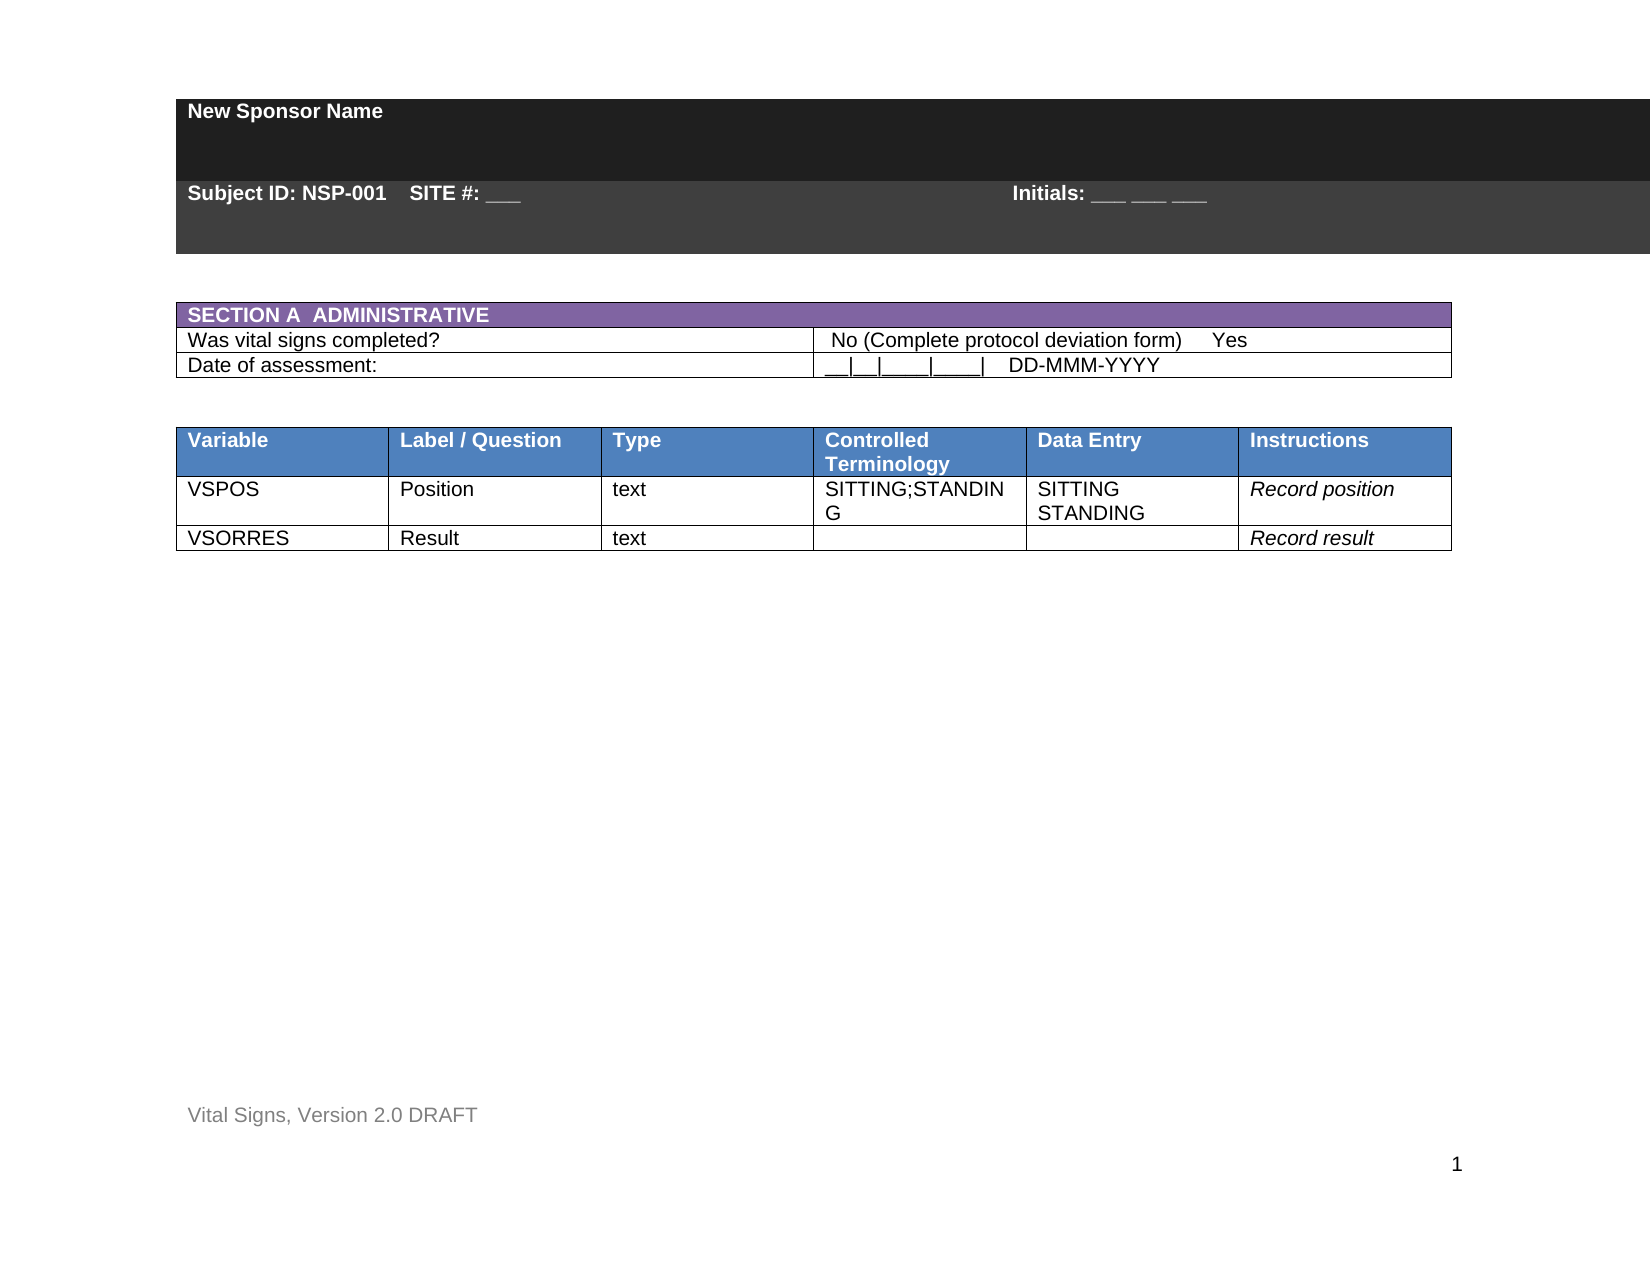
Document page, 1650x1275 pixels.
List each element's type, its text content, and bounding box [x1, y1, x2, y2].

table_cell SITTING STANDING [1027, 477, 1238, 524]
table_header Type [602, 428, 813, 476]
table_cell Date of assessment: [177, 353, 813, 377]
table_cell VSORRES [177, 526, 388, 549]
table_cell VSPOS [177, 477, 388, 524]
table_cell Position [389, 477, 601, 524]
table_cell Was vital signs completed? [177, 328, 813, 352]
table_header Variable [177, 428, 388, 476]
table_header Label / Question [389, 428, 601, 476]
table_cell SITTING;STANDING [814, 477, 1026, 524]
table_cell text [602, 477, 813, 524]
table_cell No (Complete protocol deviation form) Yes [814, 328, 1451, 352]
table_header Data Entry [1027, 428, 1238, 476]
table_cell [1027, 526, 1238, 549]
table_cell text [602, 526, 813, 549]
table_header Controlled Terminology [814, 428, 1026, 476]
table_cell Record result [1239, 526, 1451, 549]
table_cell Result [389, 526, 601, 549]
table_cell [814, 526, 1026, 549]
table_header Instructions [1239, 428, 1451, 476]
table_header SECTION A ADMINISTRATIVE [177, 303, 1451, 327]
table_cell __|__|____|____| DD-MMM-YYYY [814, 353, 1451, 377]
table_cell Record position [1239, 477, 1451, 524]
